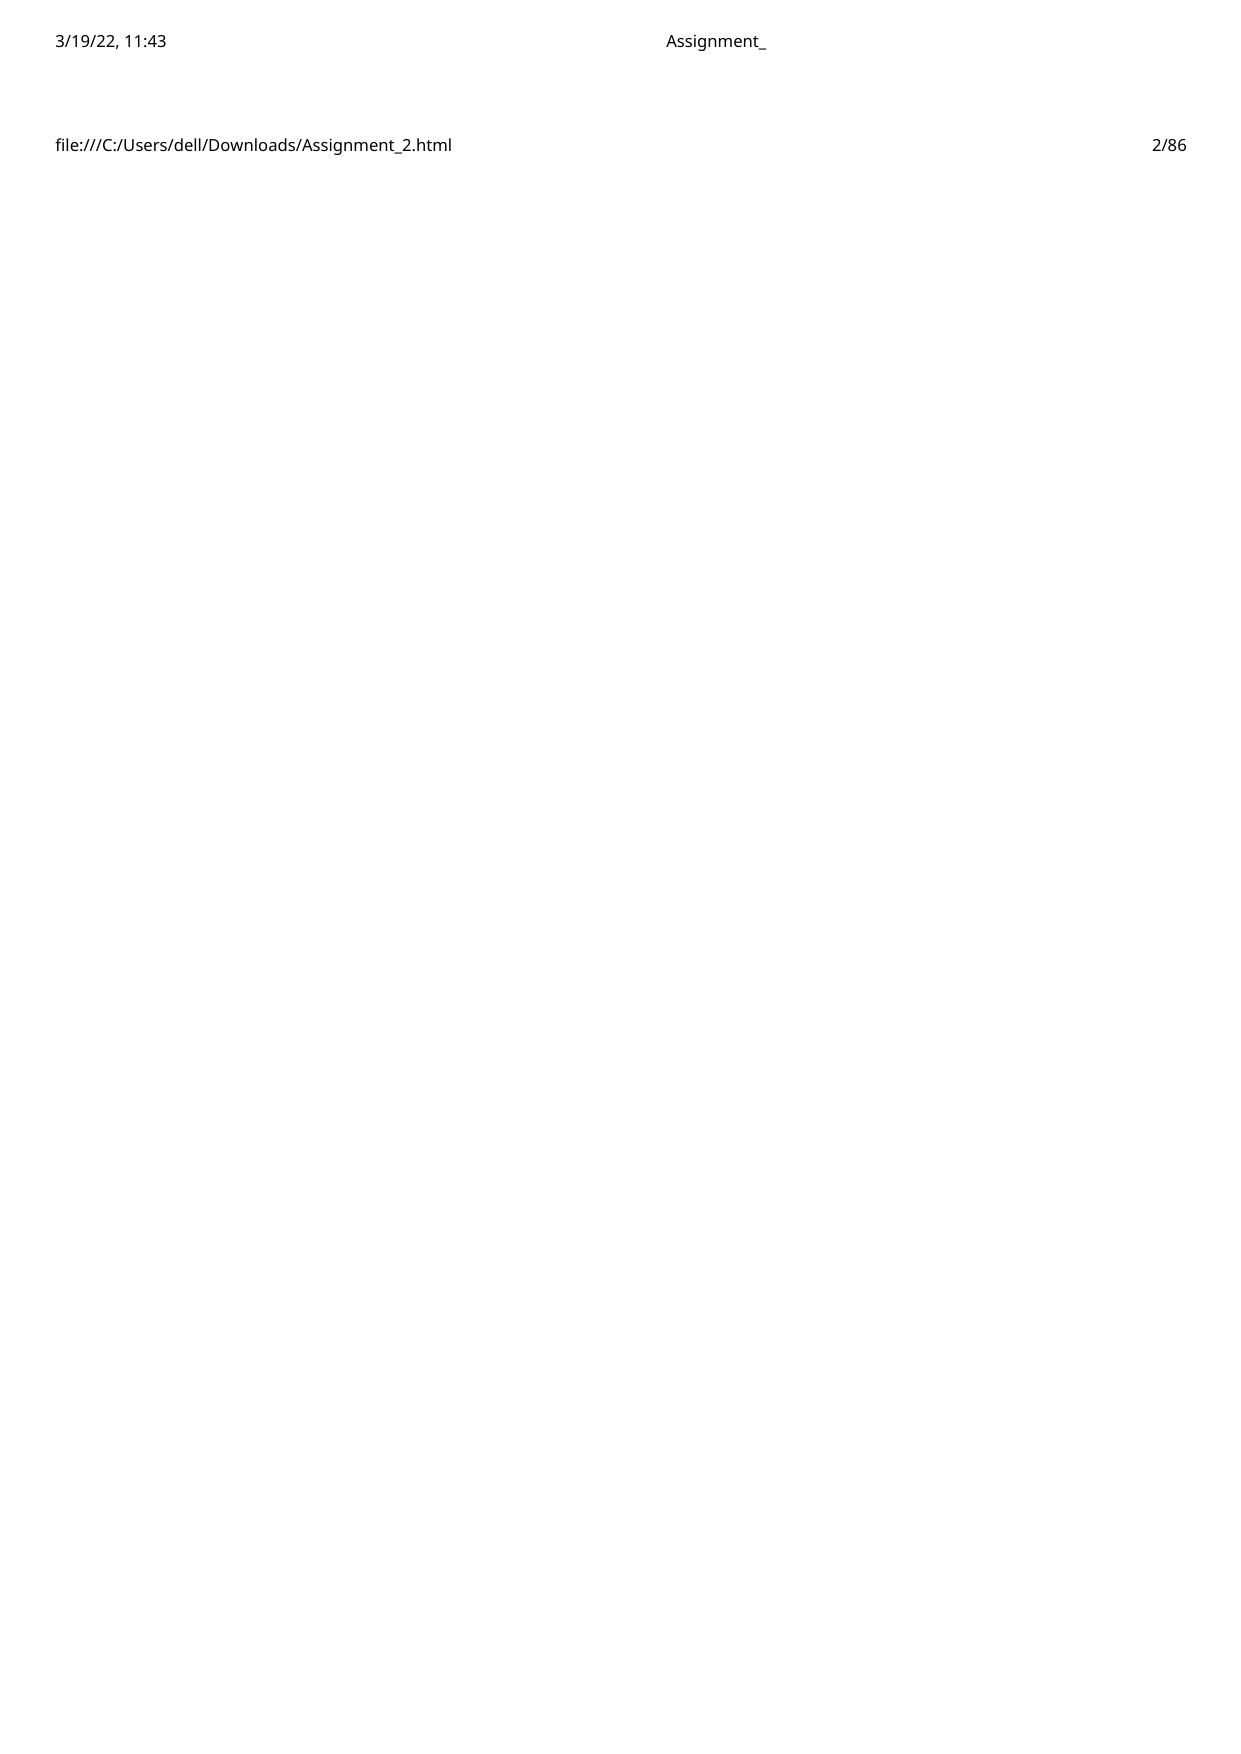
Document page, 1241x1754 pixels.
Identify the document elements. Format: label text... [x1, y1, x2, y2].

text file:///C:/Users/dell/Downloads/Assignment_2.html 2/86 [55, 134, 1196, 156]
